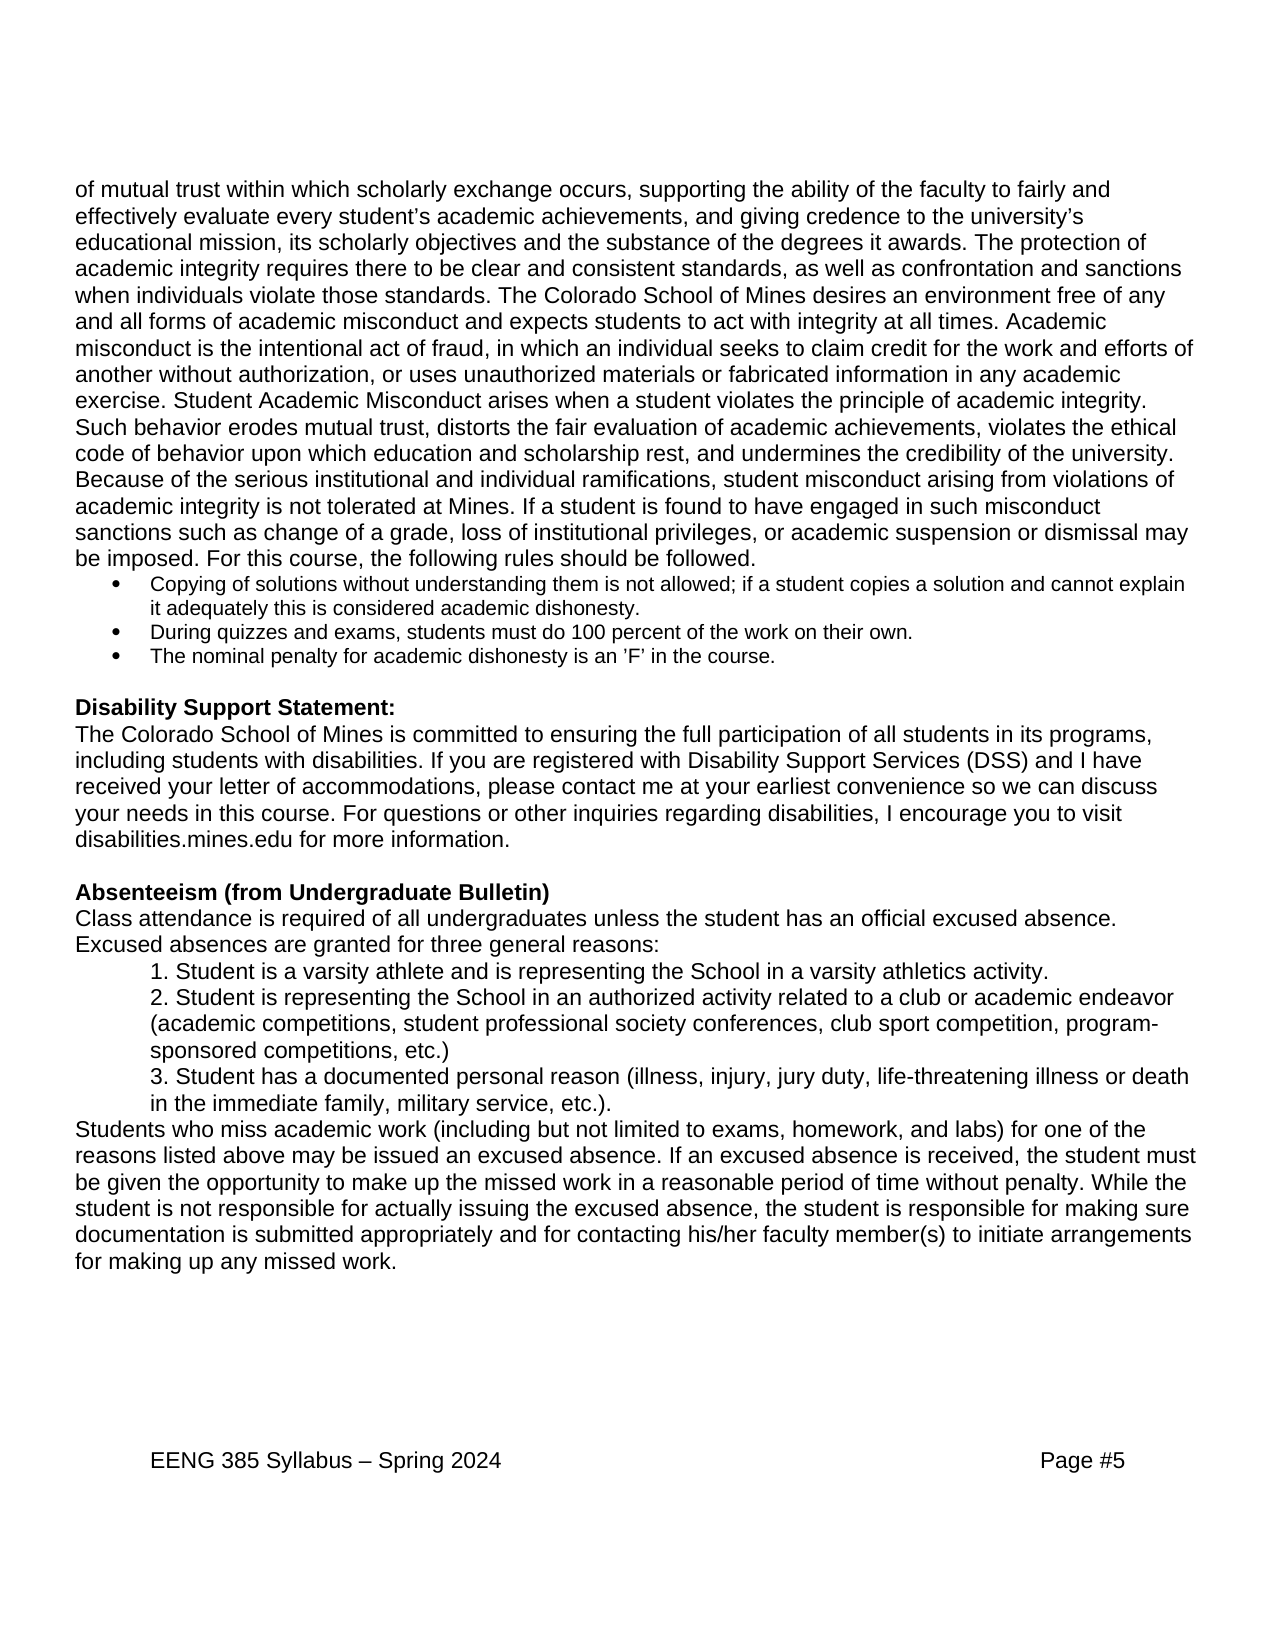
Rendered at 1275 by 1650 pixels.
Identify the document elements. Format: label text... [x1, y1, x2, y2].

list During quizzes and exams, students must do 100 percent of the work on their own. [112, 620, 1200, 644]
text 2. Student is representing the School in an authorized activity related to a club or academic endeavor (academic competitions, student professional society conferences, club sport competition, program-sponsored competitions, etc.) [150, 984, 1200, 1063]
text Class attendance is required of all undergraduates unless the student has an official excused absence. Excused absences are granted for three general reasons: [75, 905, 1200, 958]
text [75, 176, 1200, 572]
text The Colorado School of Mines is committed to ensuring the full participation of all students in its programs, including students with disabilities. If you are registered with Disability Support Services (DSS) and I have received your letter of accommodations, please contact me at your earliest convenience so we can discuss your needs in this course. For questions or other inquiries regarding disabilities, I encourage you to visit disabilities.mines.edu for more information. [75, 721, 1200, 852]
list The nominal penalty for academic dishonesty is an ’F’ in the course. [112, 644, 1200, 668]
text 3. Student has a documented personal reason (illness, injury, jury duty, life-threatening illness or death in the immediate family, military service, etc.). [150, 1063, 1200, 1116]
text Absenteeism (from Undergraduate Bulletin) [75, 879, 1200, 905]
list Copying of solutions without understanding them is not allowed; if a student copies a solution and cannot explain it adequately this is considered academic dishonesty. [112, 572, 1200, 620]
text 1. Student is a varsity athlete and is representing the School in a varsity athletics activity. [150, 958, 1200, 984]
text Students who miss academic work (including but not limited to exams, homework, and labs) for one of the reasons listed above may be issued an excused absence. If an excused absence is received, the student must be given the opportunity to make up the missed work in a reasonable period of time without penalty. While the student is not responsible for actually issuing the excused absence, the student is responsible for making sure documentation is submitted appropriately and for contacting his/her faculty member(s) to initiate arrangements for making up any missed work. [75, 1116, 1200, 1274]
text Disability Support Statement: [75, 694, 1200, 721]
